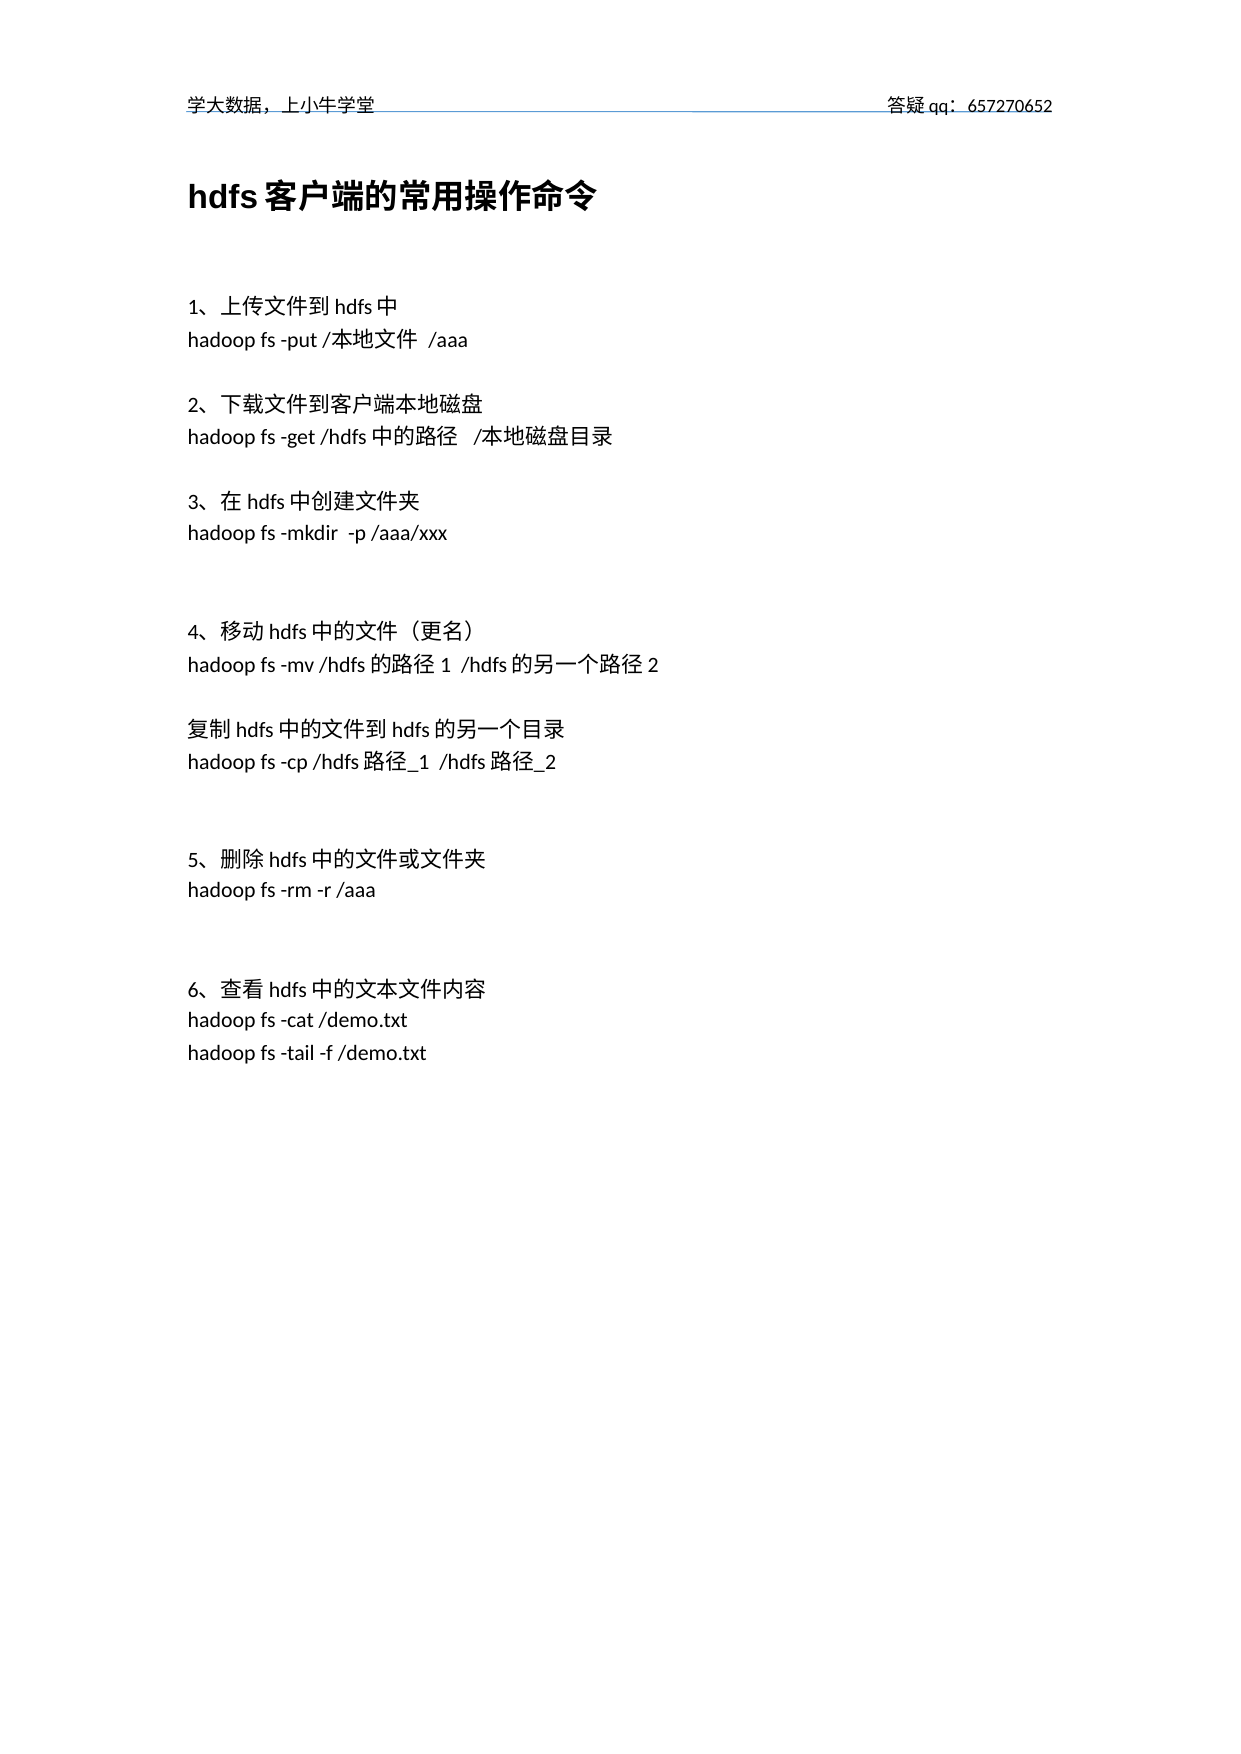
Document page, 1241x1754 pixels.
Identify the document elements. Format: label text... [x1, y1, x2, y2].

list hadoop fs -put /本地文件 /aaa [187, 321, 1053, 354]
list 下载文件到客户端本地磁盘 [187, 386, 1053, 419]
list hadoop fs -rm -r /aaa [187, 874, 1053, 906]
list hadoop fs -get /hdfs中的路径 /本地磁盘目录 [187, 419, 1053, 451]
list 在hdfs中创建文件夹 [187, 484, 1053, 516]
list hadoop fs -mkdir -p /aaa/xxx [187, 516, 1053, 549]
list 复制hdfs中的文件到hdfs的另一个目录 [187, 711, 1053, 744]
list 上传文件到hdfs中 [187, 289, 1053, 321]
list hadoop fs -mv /hdfs的路径1 /hdfs的另一个路径2 [187, 646, 1053, 679]
list hadoop fs -cat /demo.txt [187, 1004, 1053, 1036]
list 查看hdfs中的文本文件内容 [187, 971, 1053, 1004]
list hadoop fs -tail -f /demo.txt [187, 1036, 1053, 1069]
list hadoop fs -cp /hdfs路径_1 /hdfs路径_2 [187, 744, 1053, 776]
list 删除hdfs中的文件或文件夹 [187, 841, 1053, 874]
subtitle hdfs客户端的常用操作命令 [187, 162, 1053, 227]
list 移动hdfs中的文件（更名） [187, 614, 1053, 646]
